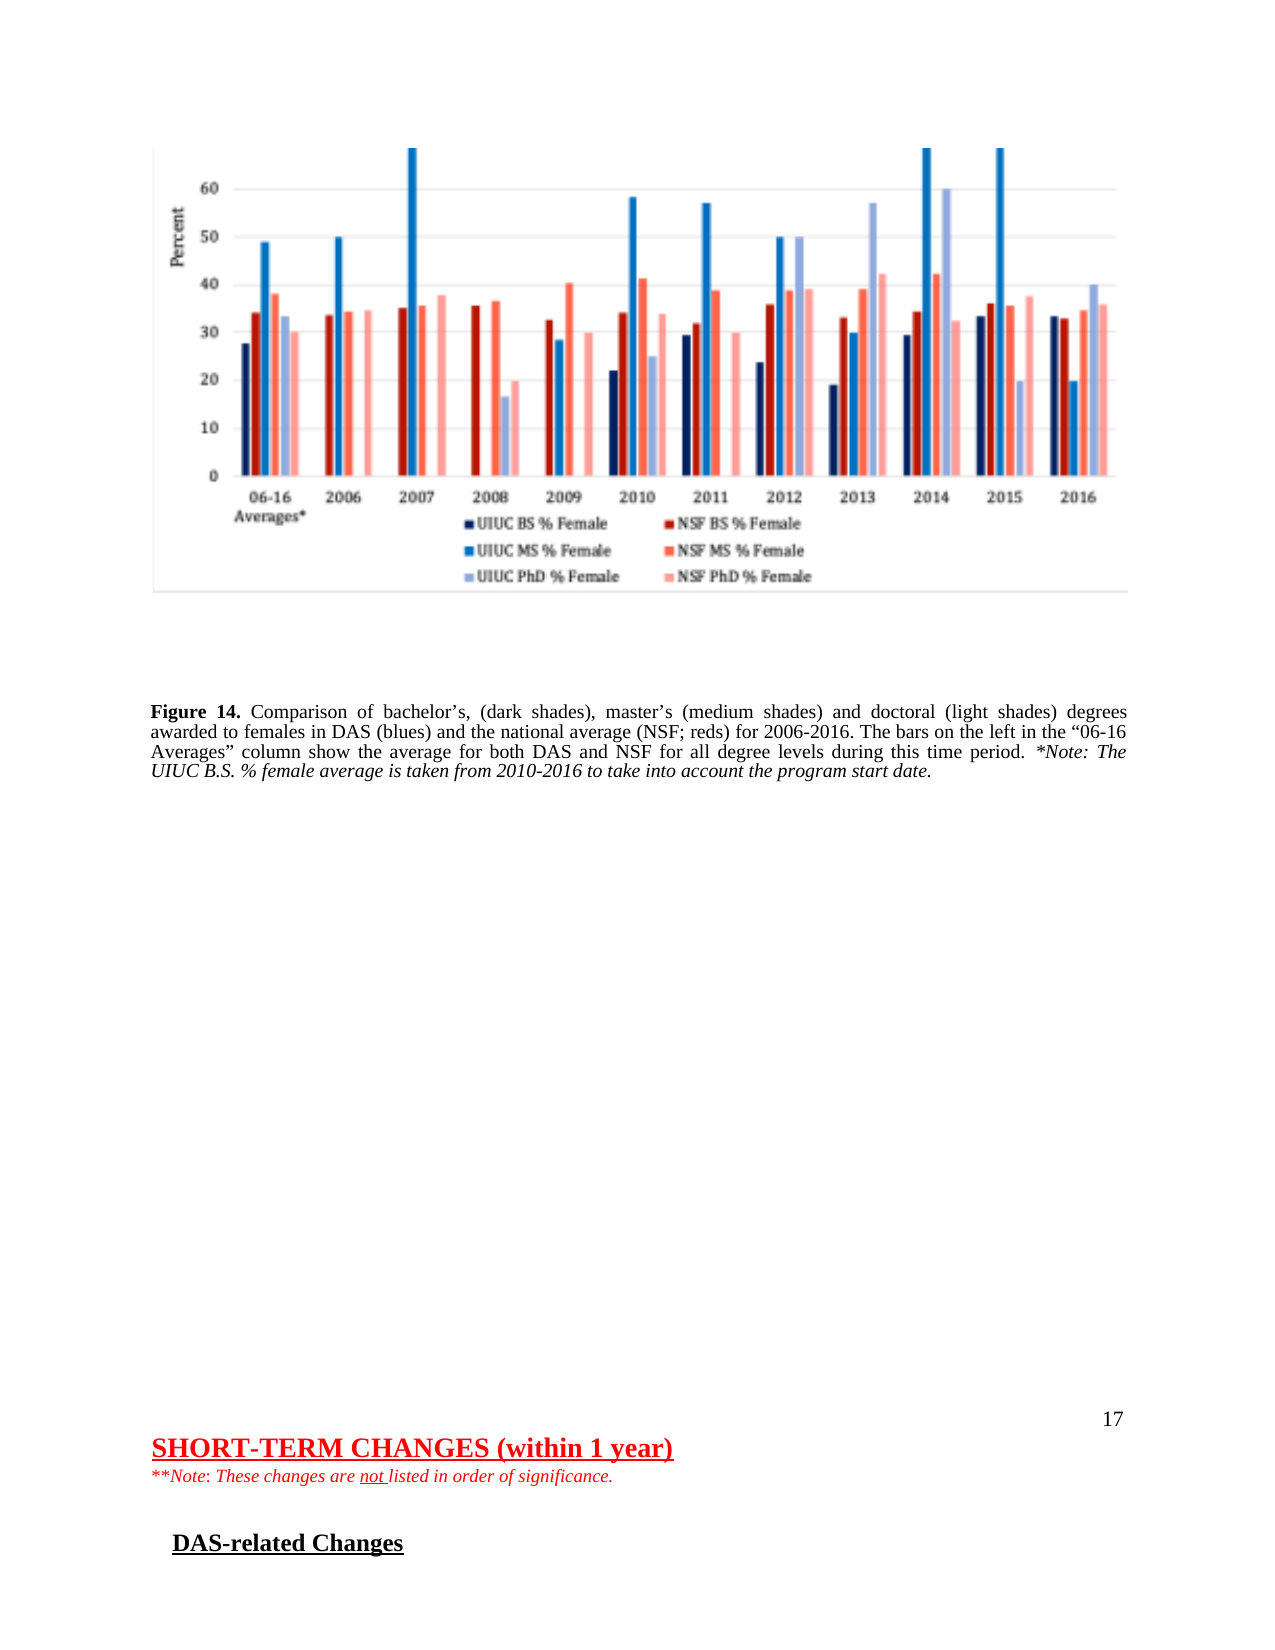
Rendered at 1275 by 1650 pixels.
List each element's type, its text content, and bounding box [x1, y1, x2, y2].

text **Note: These changes are not listed in order of significance. [151, 1465, 1132, 1486]
text 17 [149, 1406, 1123, 1431]
text SHORT-TERM CHANGES (within 1 year) [151, 1431, 1132, 1463]
picture [152, 148, 1128, 593]
text DAS-related Changes [172, 1528, 1132, 1557]
